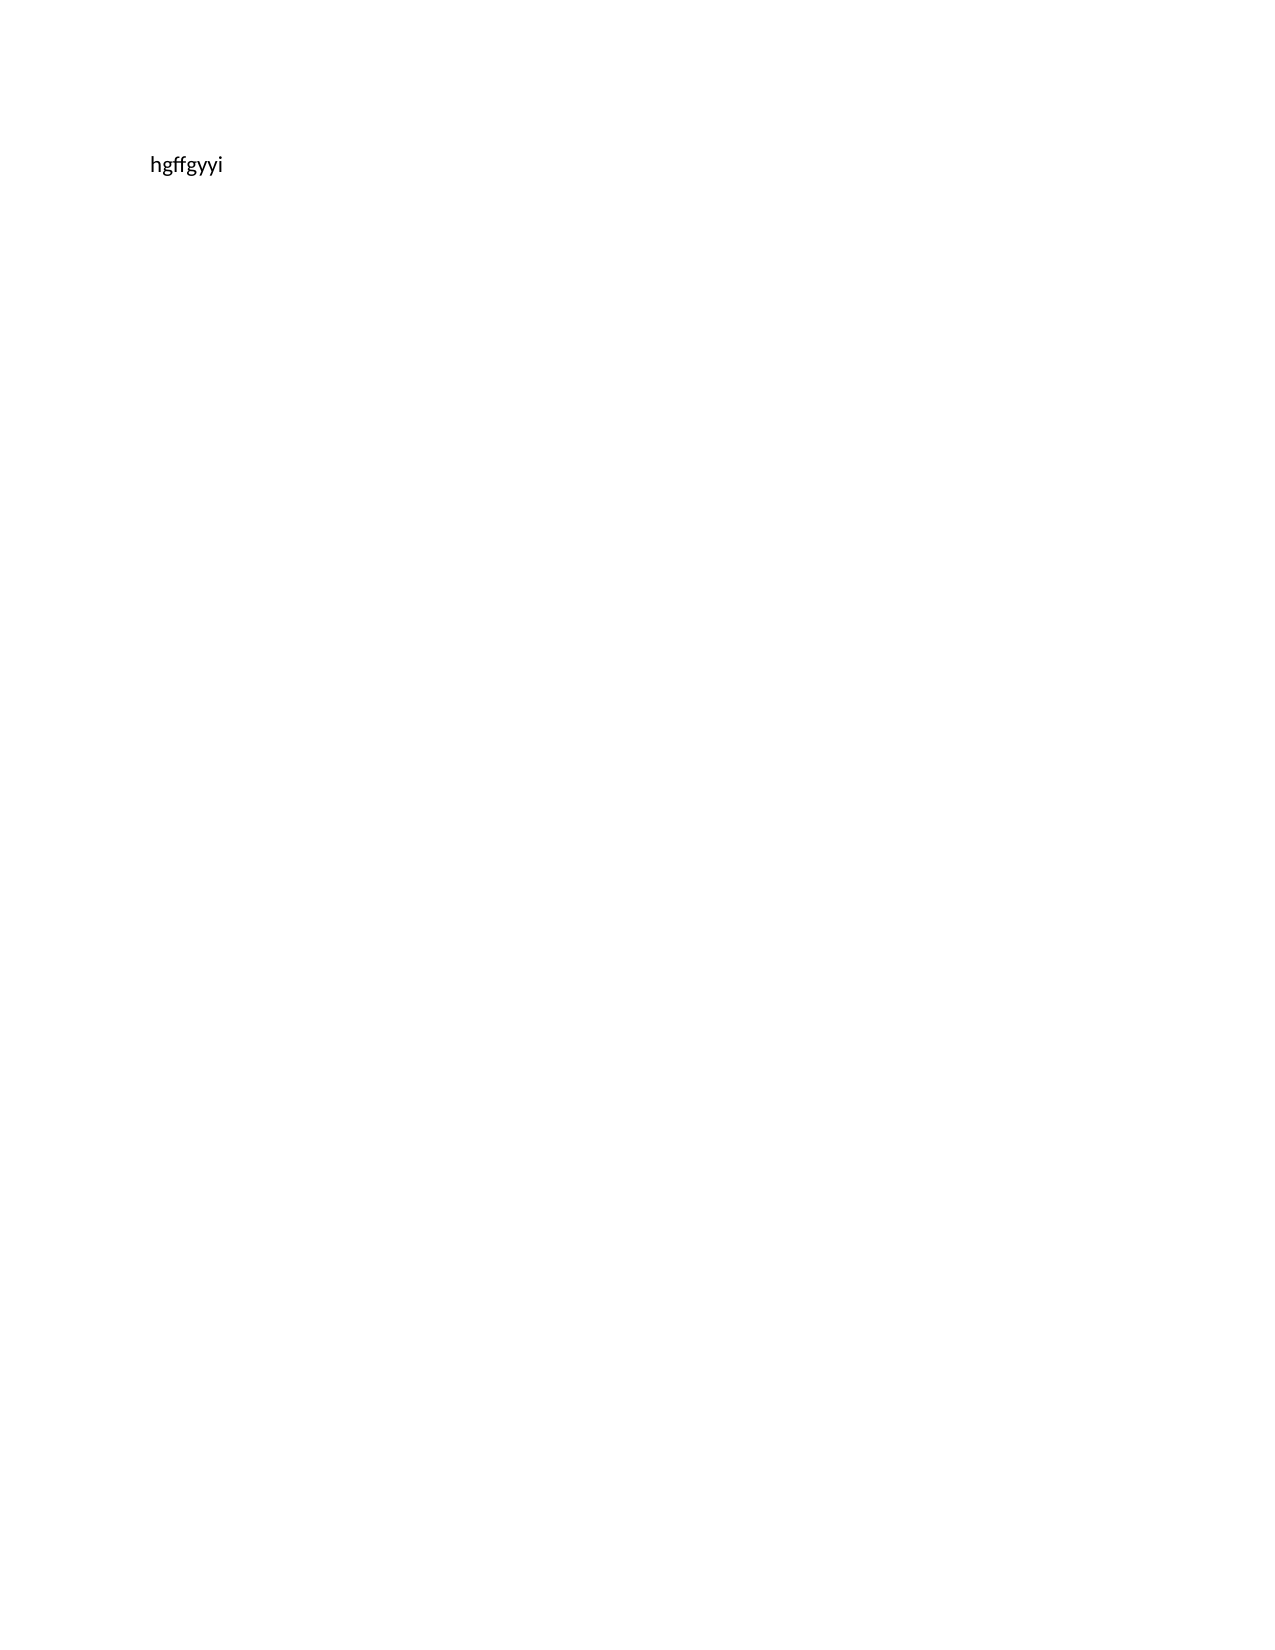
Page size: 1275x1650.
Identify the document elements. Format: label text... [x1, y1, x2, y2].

text hgffgyyi [150, 150, 1125, 178]
